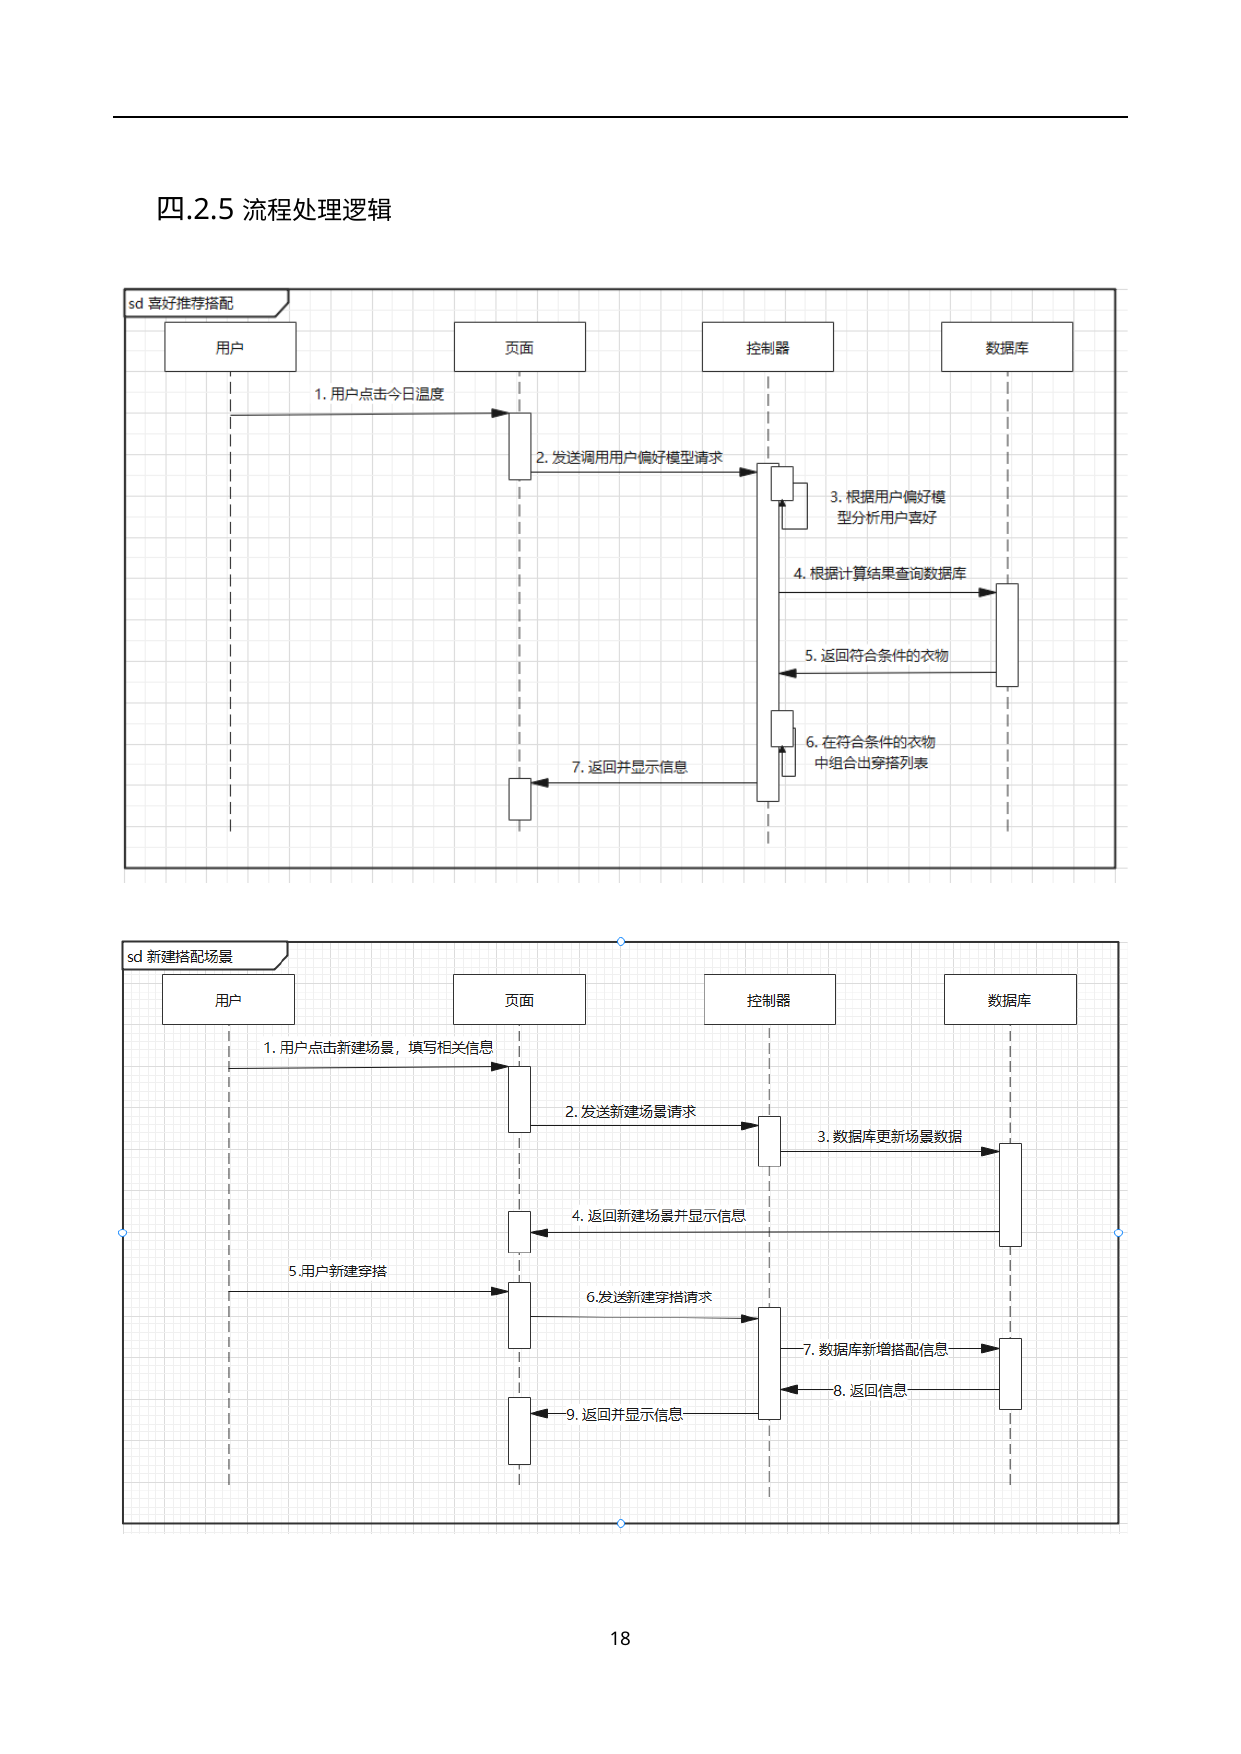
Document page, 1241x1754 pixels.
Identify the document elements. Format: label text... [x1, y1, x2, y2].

text 流程处理逻辑 [112, 174, 1128, 239]
picture [112, 278, 1128, 883]
picture [112, 928, 1128, 1534]
